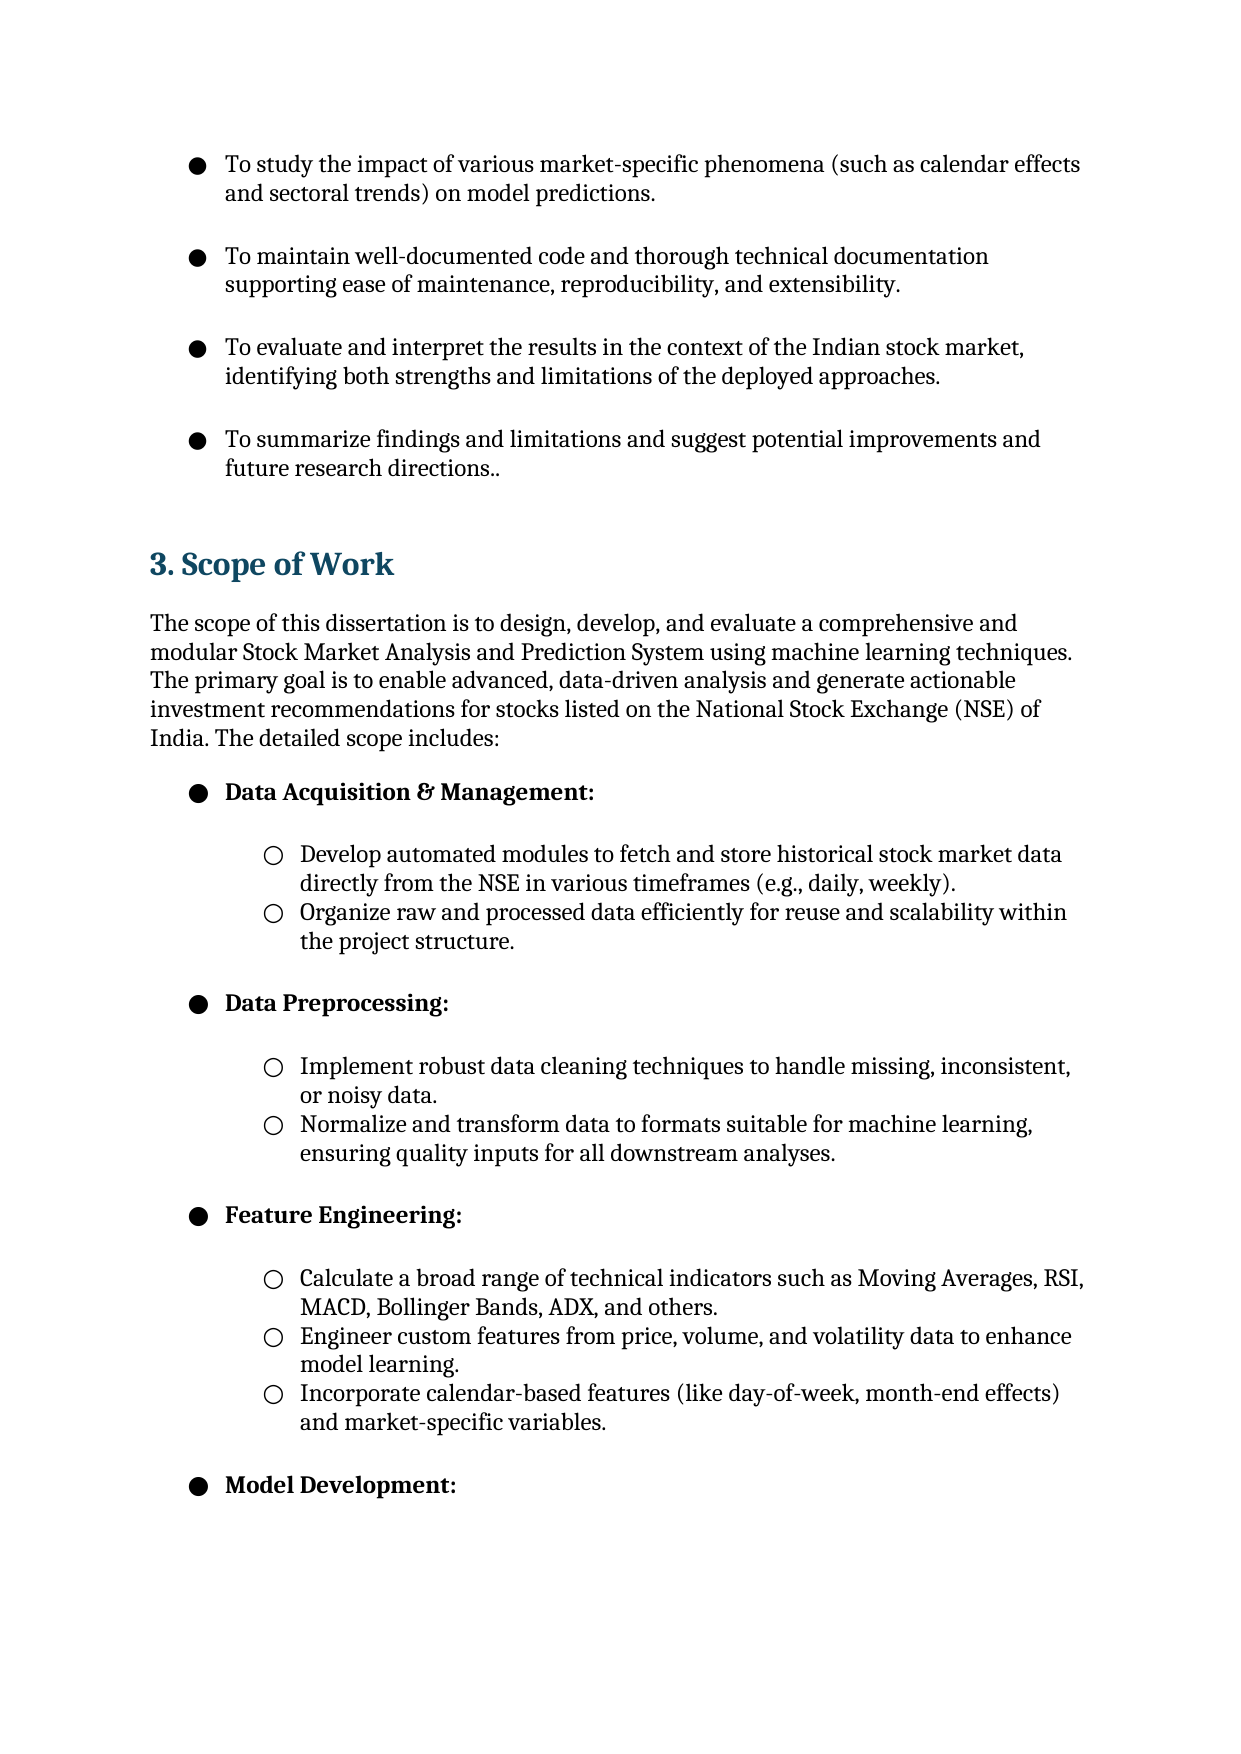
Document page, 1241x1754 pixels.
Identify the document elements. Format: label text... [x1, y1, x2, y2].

list Data Acquisition & Management: [187, 777, 1090, 840]
list Implement robust data cleaning techniques to handle missing, inconsistent, or noisy data. [262, 1052, 1090, 1110]
list Calculate a broad range of technical indicators such as Moving Averages, RSI, MACD, Bollinger Bands, ADX, and others. [262, 1264, 1090, 1322]
list To evaluate and interpret the results in the context of the Indian stock market, identifying both strengths and limitations of the deployed approaches. [187, 333, 1090, 425]
text The scope of this dissertation is to design, develop, and evaluate a comprehensive and modular Stock Market Analysis and Prediction System using machine learning techniques. The primary goal is to enable advanced, data-driven analysis and generate actionable investment recommendations for stocks listed on the National Stock Exchange (NSE) of India. The detailed scope includes: [150, 609, 1090, 752]
list To summarize findings and limitations and suggest potential improvements and future research directions.. [187, 425, 1090, 516]
list Incorporate calendar-based features (like day-of-week, month-end effects) and market-specific variables. [262, 1379, 1090, 1471]
list Organize raw and processed data efficiently for reuse and scalability within the project structure. [262, 898, 1090, 989]
list Feature Engineering: [187, 1201, 1090, 1264]
list To study the impact of various market-specific phenomena (such as calendar effects and sectoral trends) on model predictions. [187, 150, 1090, 242]
list To maintain well-documented code and thorough technical documentation supporting ease of maintenance, reproducibility, and extensibility. [187, 242, 1090, 333]
subtitle 3. Scope of Work [150, 545, 1090, 584]
list Engineer custom features from price, volume, and volatility data to enhance model learning. [262, 1322, 1090, 1379]
list Data Preprocessing: [187, 989, 1090, 1052]
list Normalize and transform data to formats suitable for machine learning, ensuring quality inputs for all downstream analyses. [262, 1110, 1090, 1201]
list Model Development: [187, 1471, 1090, 1533]
list Develop automated modules to fetch and store historical stock market data directly from the NSE in various timeframes (e.g., daily, weekly). [262, 840, 1090, 898]
